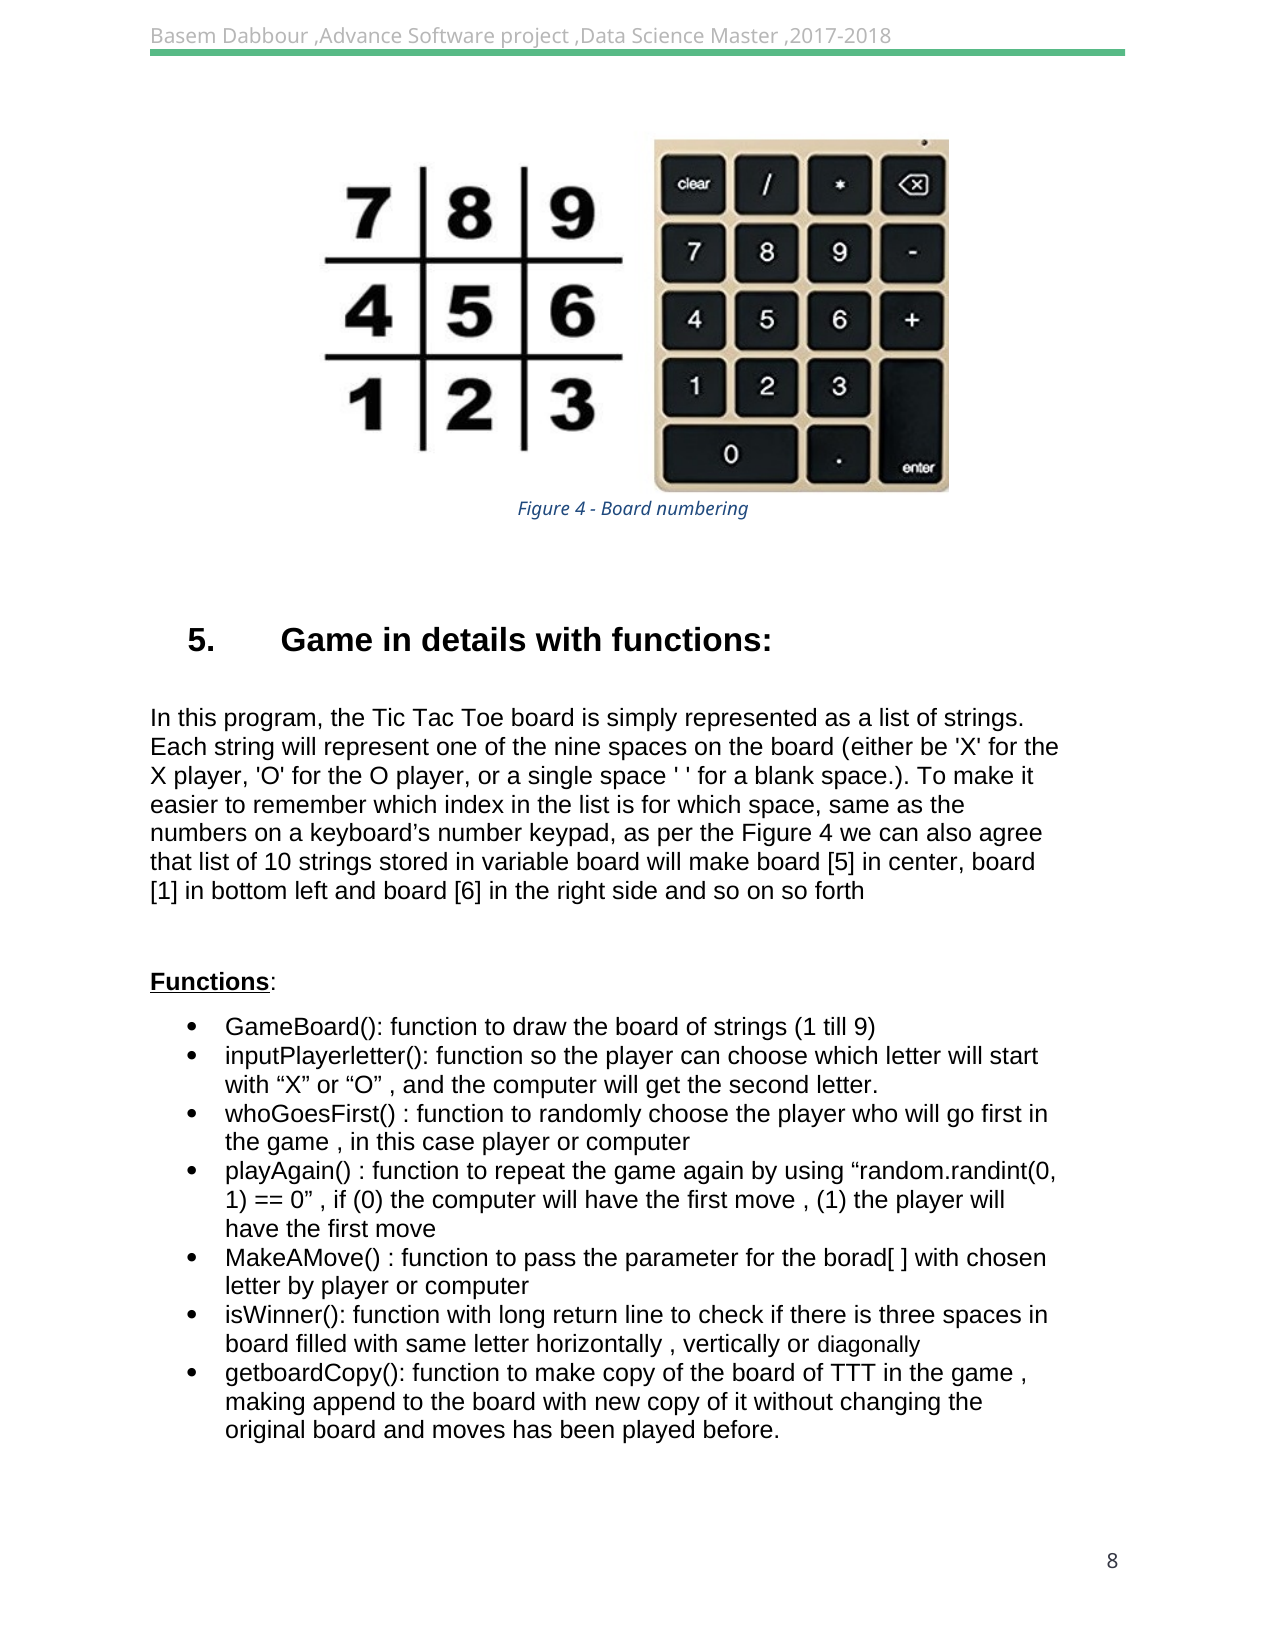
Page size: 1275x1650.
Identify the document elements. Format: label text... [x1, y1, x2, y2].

subtitle Game in details with functions: [187, 620, 1118, 658]
list whoGoesFirst() : function to randomly choose the player who will go first in the game , in this case player or computer [187, 1098, 1062, 1156]
list GameBoard(): function to draw the board of strings (1 till 9) [187, 1012, 1062, 1041]
list playAgain() : function to repeat the game again by using “random.randint(0, 1) == 0” , if (0) the computer will have the first move , (1) the player will have the first move [187, 1156, 1062, 1242]
list getboardCopy(): function to make copy of the board of TTT in the game , making append to the board with new copy of it without changing the original board and moves has been played before. [187, 1358, 1062, 1444]
text In this program, the Tic Tac Toe board is simply represented as a list of strings. Each string will represent one of the nine spaces on the board (either be 'X' for the X player, 'O' for the O player, or a single space ' ' for a blank space.). To make it easier to remember which index in the list is for which space, same as the numbers on a keyboard’s number keypad, as per the Figure 4 we can also agree that list of 10 strings stored in variable board will make board [5] in center, board [1] in bottom left and board [6] in the right side and so on so forth [150, 703, 1062, 904]
picture [150, 49, 1125, 56]
list inputPlayerletter(): function so the player can choose which letter will start with “X” or “O” , and the computer will get the second letter. [187, 1041, 1062, 1098]
list MakeAMove() : function to pass the parameter for the borad[ ] with chosen letter by player or computer [187, 1242, 1062, 1300]
list isWinner(): function with long return line to check if there is three spaces in board filled with same letter horizontally , vertically or diagonally [187, 1300, 1062, 1358]
picture [319, 112, 949, 496]
text Functions: [150, 967, 1062, 995]
